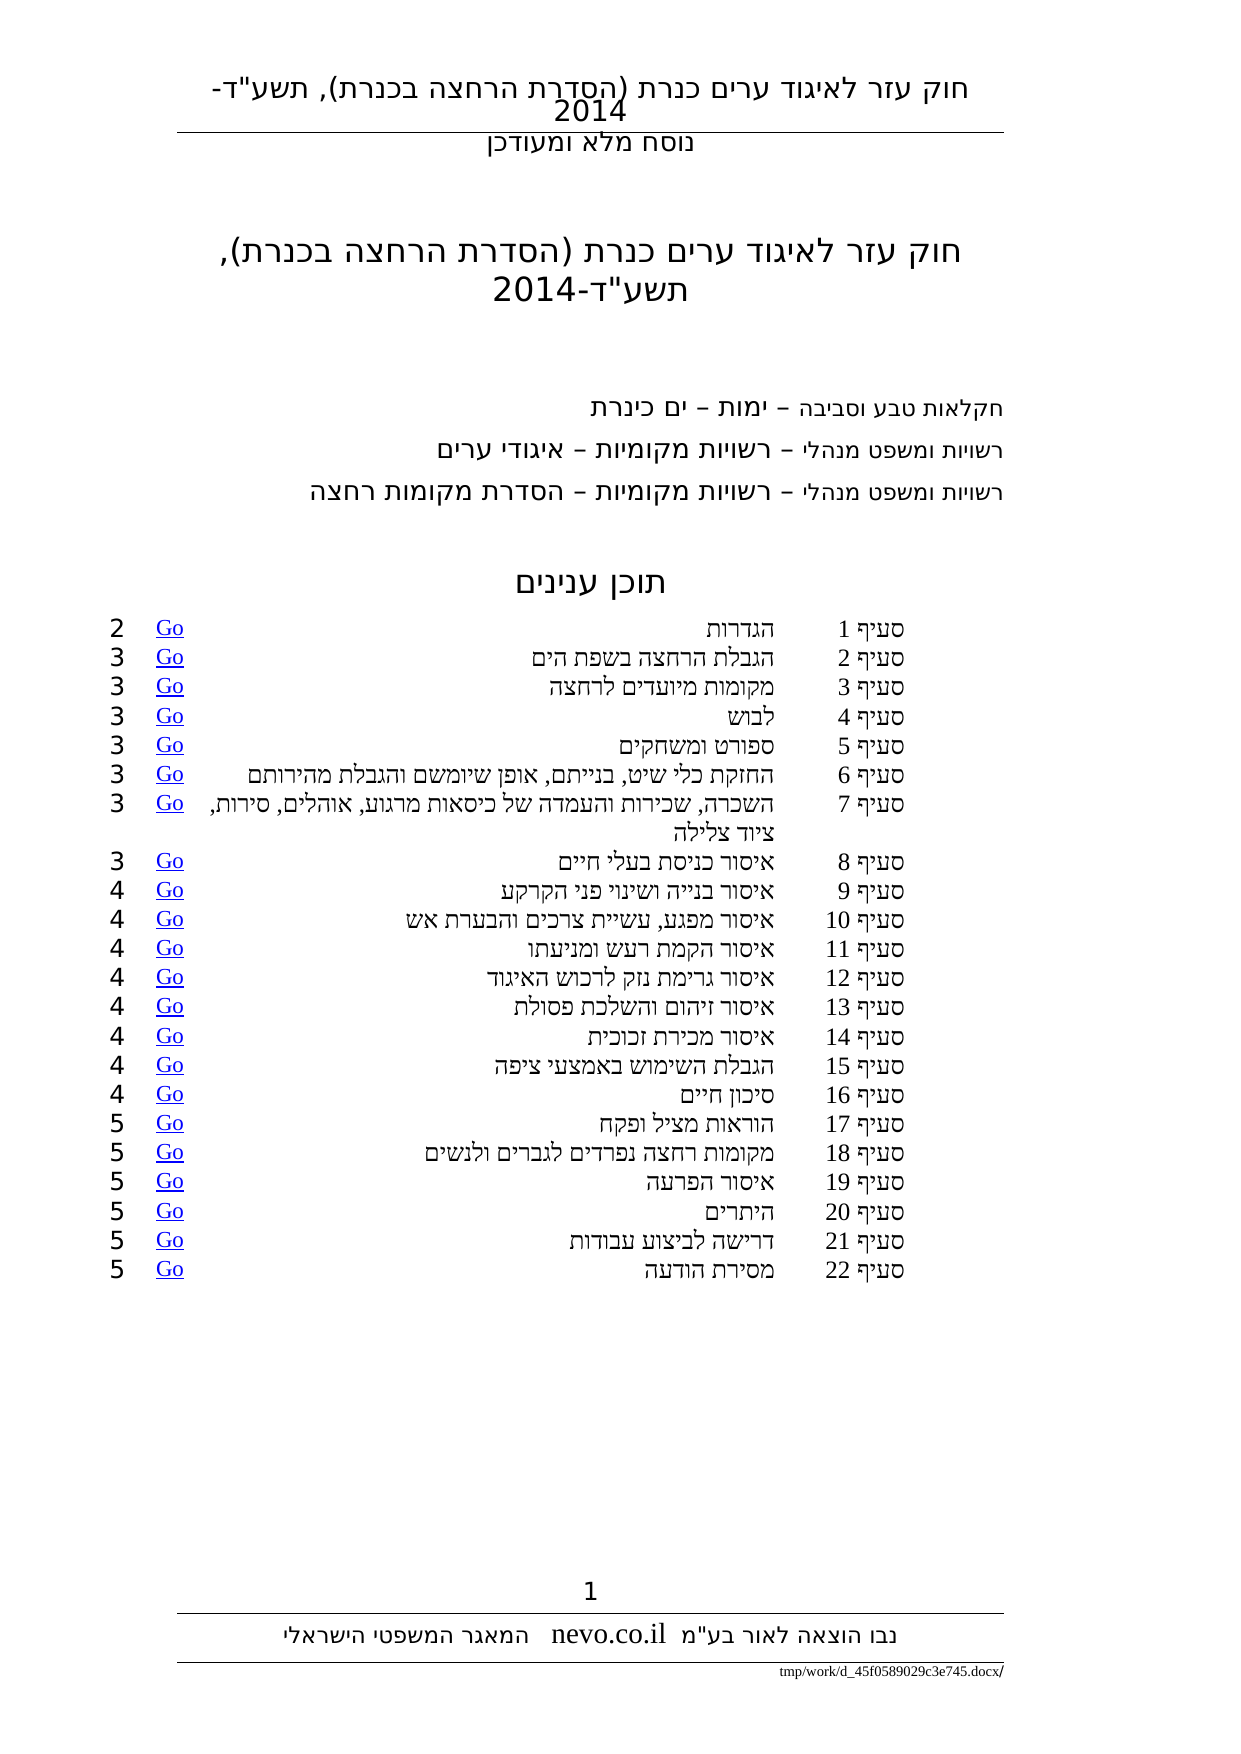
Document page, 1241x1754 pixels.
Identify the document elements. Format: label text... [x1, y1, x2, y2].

table_cell 3 [48, 789, 136, 847]
table_cell סעיף 8 [786, 847, 916, 876]
table_cell Go [136, 673, 195, 702]
table_cell 2 [48, 673, 136, 702]
table_cell מקומות רחצה נפרדים לגברים ולנשים [195, 1138, 786, 1167]
table_cell איסור מכירת זכוכית [195, 1022, 786, 1051]
table_cell הוראות מציל ופקח [195, 1109, 786, 1138]
table_cell Go [136, 876, 195, 905]
table_cell דרישה לביצוע עבודות [195, 1226, 786, 1255]
table_cell Go [136, 963, 195, 992]
table_cell סעיף 21 [786, 1226, 916, 1255]
table_cell הגבלת הרחצה בשפת הים [195, 643, 786, 672]
table_cell איסור הפרעה [195, 1168, 786, 1197]
table_cell סעיף 6 [786, 760, 916, 789]
table_cell סעיף 19 [786, 1168, 916, 1197]
table_cell Go [136, 1168, 195, 1197]
table_cell סעיף 7 [786, 789, 916, 847]
table_cell סעיף 18 [786, 1138, 916, 1167]
table_cell מסירת הודעה [195, 1255, 786, 1284]
table_cell סעיף 11 [786, 934, 916, 963]
table_cell 4 [48, 1109, 136, 1138]
table_cell Go [136, 643, 195, 672]
table_cell 3 [48, 876, 136, 905]
table_cell סעיף 4 [786, 702, 916, 731]
table_cell סעיף 22 [786, 1255, 916, 1284]
table_cell סעיף 3 [786, 673, 916, 702]
table_cell Go [136, 1255, 195, 1284]
table_cell 3 [48, 1022, 136, 1051]
table_cell סעיף 16 [786, 1080, 916, 1109]
table_cell איסור גרימת נזק לרכוש האיגוד [195, 963, 786, 992]
table_cell איסור כניסת בעלי חיים [195, 847, 786, 876]
table_cell החזקת כלי שיט, בנייתם, אופן שיומשם והגבלת מהירותם [195, 760, 786, 789]
text רשויות ומשפט מנהלי – רשויות מקומיות – הסדרת מקומות רחצה [59, 475, 1004, 507]
table_cell Go [136, 1197, 195, 1226]
table_cell Go [136, 731, 195, 760]
table_cell Go [136, 993, 195, 1022]
table_cell 3 [48, 731, 136, 760]
text חוק עזר לאיגוד ערים כנרת (הסדרת הרחצה בכנרת), תשע"ד-2014 [177, 231, 1004, 309]
table_cell Go [136, 847, 195, 876]
table_cell 3 [48, 934, 136, 963]
table_cell Go [136, 1080, 195, 1109]
table_cell לבוש [195, 702, 786, 731]
table_header סעיף 1 [786, 614, 916, 643]
table_cell סעיף 12 [786, 963, 916, 992]
table_cell Go [136, 905, 195, 934]
table_cell סעיף 20 [786, 1197, 916, 1226]
table_cell סעיף 2 [786, 643, 916, 672]
table_cell Go [136, 789, 195, 847]
table_cell Go [136, 702, 195, 731]
table_cell Go [136, 1226, 195, 1255]
table_cell 3 [48, 993, 136, 1022]
table_header Go [136, 614, 195, 643]
table_cell איסור בנייה ושינוי פני הקרקע [195, 876, 786, 905]
table_cell איסור מפגע, עשיית צרכים והבערת אש [195, 905, 786, 934]
table_cell איסור הקמת רעש ומניעתו [195, 934, 786, 963]
table_cell 4 [48, 1197, 136, 1226]
text חקלאות טבע וסביבה – ימות – ים כינרת [59, 391, 1004, 423]
table_cell סעיף 14 [786, 1022, 916, 1051]
table_cell 3 [48, 702, 136, 731]
table_cell סעיף 5 [786, 731, 916, 760]
table_cell 4 [48, 1168, 136, 1197]
table_cell Go [136, 760, 195, 789]
table_cell סיכון חיים [195, 1080, 786, 1109]
table_cell סעיף 17 [786, 1109, 916, 1138]
table_cell ספורט ומשחקים [195, 731, 786, 760]
table_cell 4 [48, 1080, 136, 1109]
table_cell הגבלת השימוש באמצעי ציפה [195, 1051, 786, 1080]
table_cell סעיף 10 [786, 905, 916, 934]
table_cell השכרה, שכירות והעמדה של כיסאות מרגוע, אוהלים, סירות, ציוד צלילה [195, 789, 786, 847]
table_cell 2 [48, 643, 136, 672]
table_cell Go [136, 934, 195, 963]
table_cell סעיף 15 [786, 1051, 916, 1080]
table_cell Go [136, 1109, 195, 1138]
table_cell 3 [48, 760, 136, 789]
table_cell 3 [48, 905, 136, 934]
table_cell 3 [48, 1051, 136, 1080]
table_header הגדרות [195, 614, 786, 643]
table_cell Go [136, 1051, 195, 1080]
table_header 2 [48, 614, 136, 643]
table_cell סעיף 9 [786, 876, 916, 905]
table_cell 4 [48, 1226, 136, 1255]
table_cell Go [136, 1138, 195, 1167]
table_cell סעיף 13 [786, 993, 916, 1022]
table_cell איסור זיהום והשלכת פסולת [195, 993, 786, 1022]
table_cell היתרים [195, 1197, 786, 1226]
table_cell 3 [48, 963, 136, 992]
table_cell 4 [48, 1138, 136, 1167]
table_cell 4 [48, 1255, 136, 1284]
text תוכן ענינים [177, 563, 1004, 602]
table_cell 3 [48, 847, 136, 876]
table_cell מקומות מיועדים לרחצה [195, 673, 786, 702]
text רשויות ומשפט מנהלי – רשויות מקומיות – איגודי ערים [59, 433, 1004, 465]
table_cell Go [136, 1022, 195, 1051]
